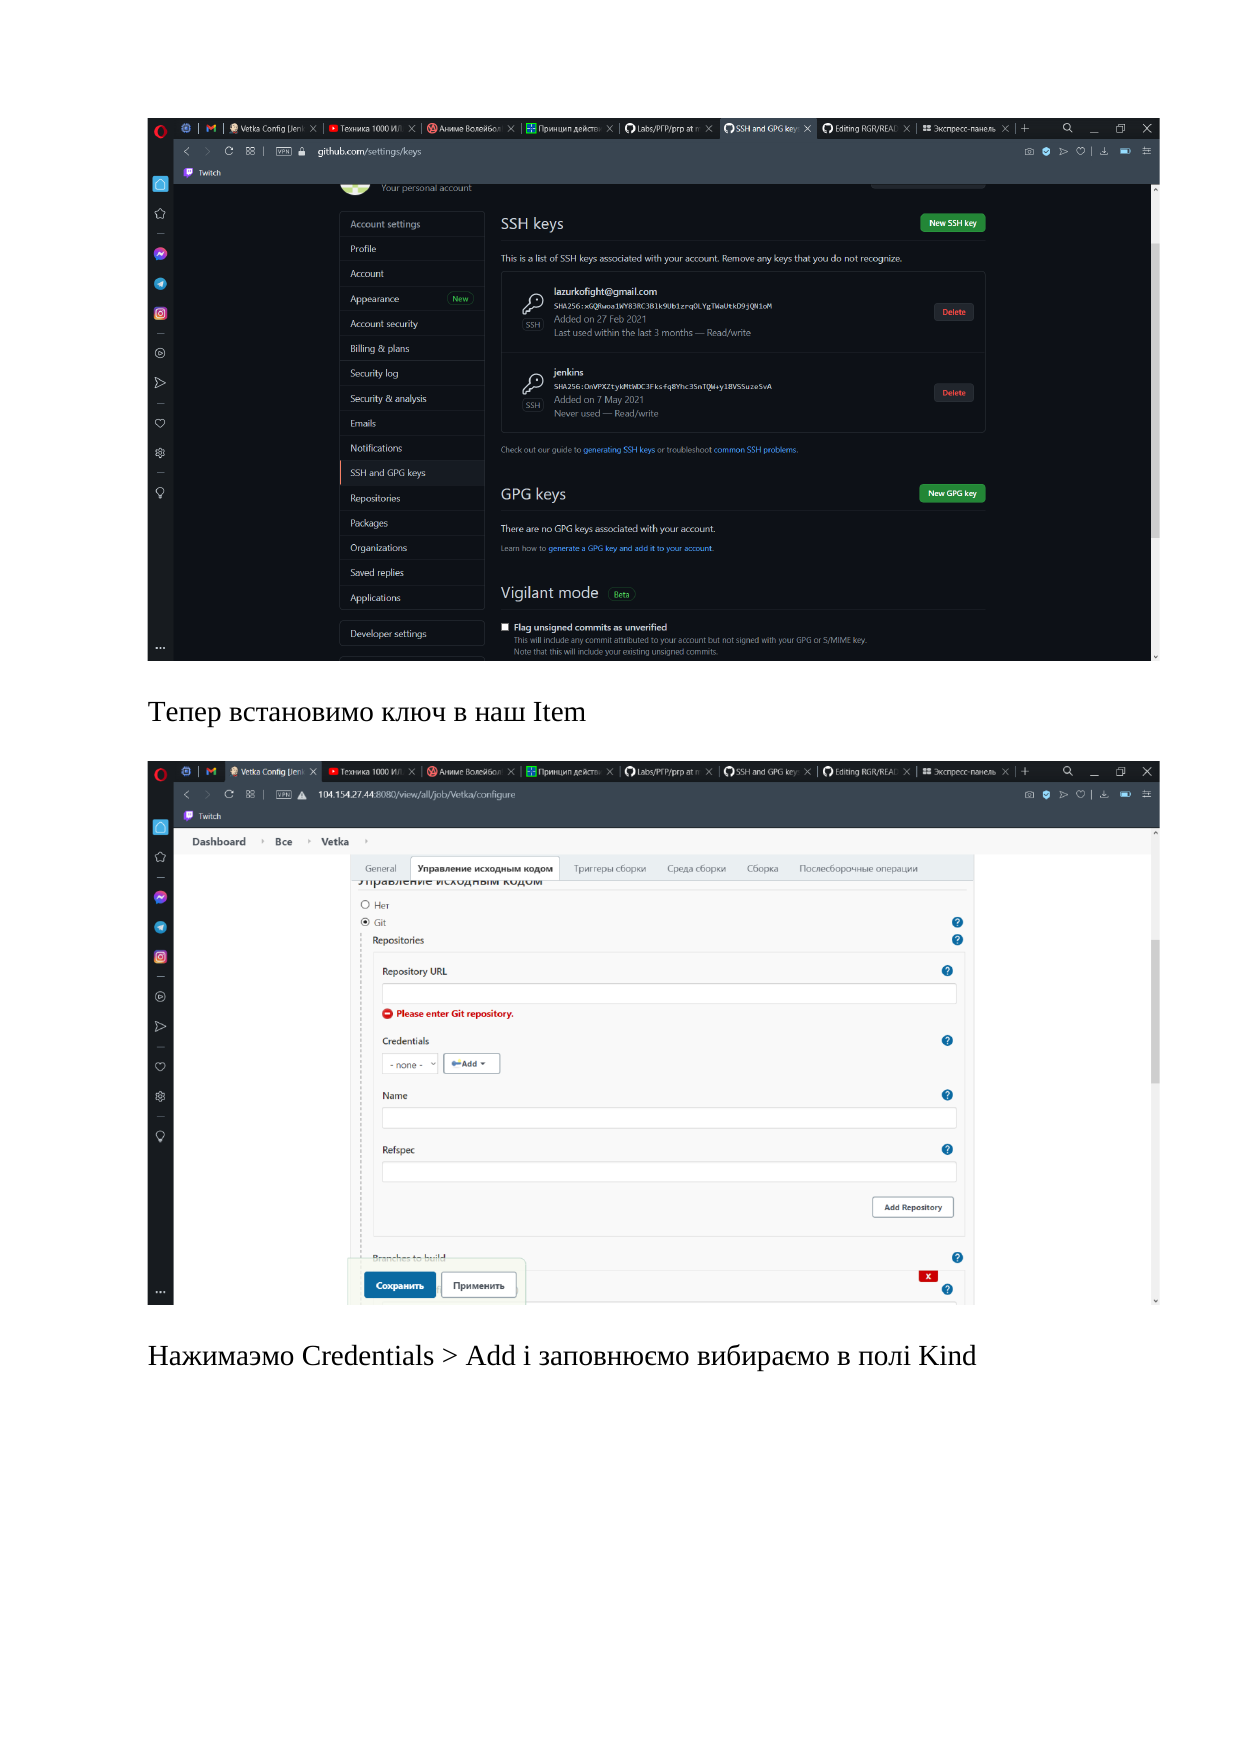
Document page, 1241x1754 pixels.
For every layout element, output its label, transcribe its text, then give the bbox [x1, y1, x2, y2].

picture [147, 118, 1160, 661]
text Нажимаэмо Credentials > Add і заповнюємо вибираємо в полі Kind [148, 1338, 1160, 1371]
text Тепер встановимо ключ в наш Item [148, 694, 1160, 728]
picture [147, 761, 1160, 1305]
